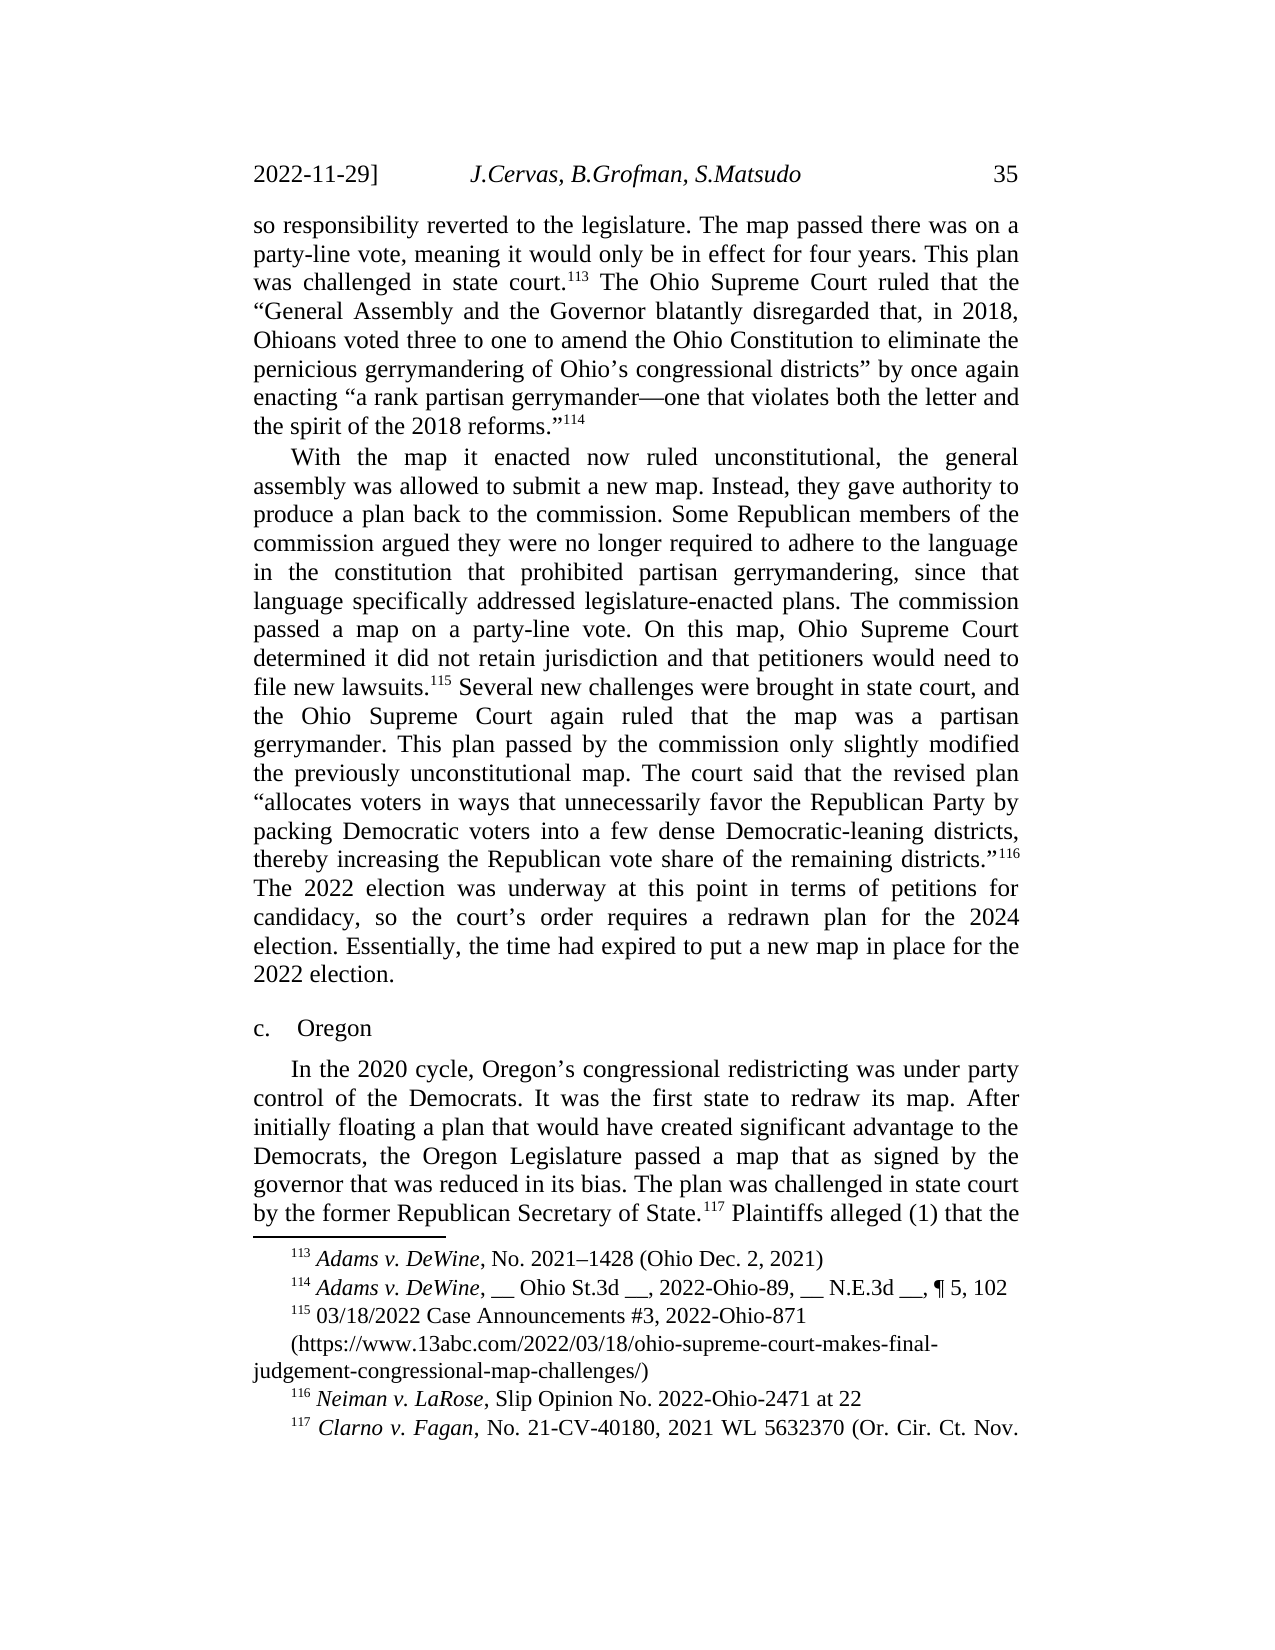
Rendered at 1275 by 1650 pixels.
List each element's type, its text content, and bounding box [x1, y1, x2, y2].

text The process for drawing new congressional districts in Ohio had a rocky start for Ohio. Delayed census data pushed against deadlines laid out in the state constitution. The legislature failed to meet its first deadline for the legislature to pass a bipartisan map, with responsibility shifting to the commission. The commission was unable to agree on a bipartisan solution, so responsibility reverted to the legislature. The map passed there was on a party-line vote, meaning it would only be in effect for four years. This plan was challenged in state court. The Ohio Supreme Court ruled that the “General Assembly and the Governor blatantly disregarded that, in 2018, Ohioans voted three to one to amend the Ohio Constitution to eliminate the pernicious gerrymandering of Ohio’s congressional districts” by once again enacting “a rank partisan gerrymander—one that violates both the letter and the spirit of the 2018 reforms.” [253, 210, 1020, 440]
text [253, 1054, 1020, 1227]
subtitle Oregon [253, 1013, 1020, 1042]
text With the map it enacted now ruled unconstitutional, the general assembly was allowed to submit a new map. Instead, they gave authority to produce a plan back to the commission. Some Republican members of the commission argued they were no longer required to adhere to the language in the constitution that prohibited partisan gerrymandering, since that language specifically addressed legislature-enacted plans. The commission passed a map on a party-line vote. On this map, Ohio Supreme Court determined it did not retain jurisdiction and that petitioners would need to file new lawsuits. Several new challenges were brought in state court, and the Ohio Supreme Court again ruled that the map was a partisan gerrymander. This plan passed by the commission only slightly modified the previously unconstitutional map. The court said that the revised plan “allocates voters in ways that unnecessarily favor the Republican Party by packing Democratic voters into a few dense Democratic-leaning districts, thereby increasing the Republican vote share of the remaining districts.” The 2022 election was underway at this point in terms of petitions for candidacy, so the court’s order requires a redrawn plan for the 2024 election. Essentially, the time had expired to put a new map in place for the 2022 election. [253, 442, 1020, 988]
